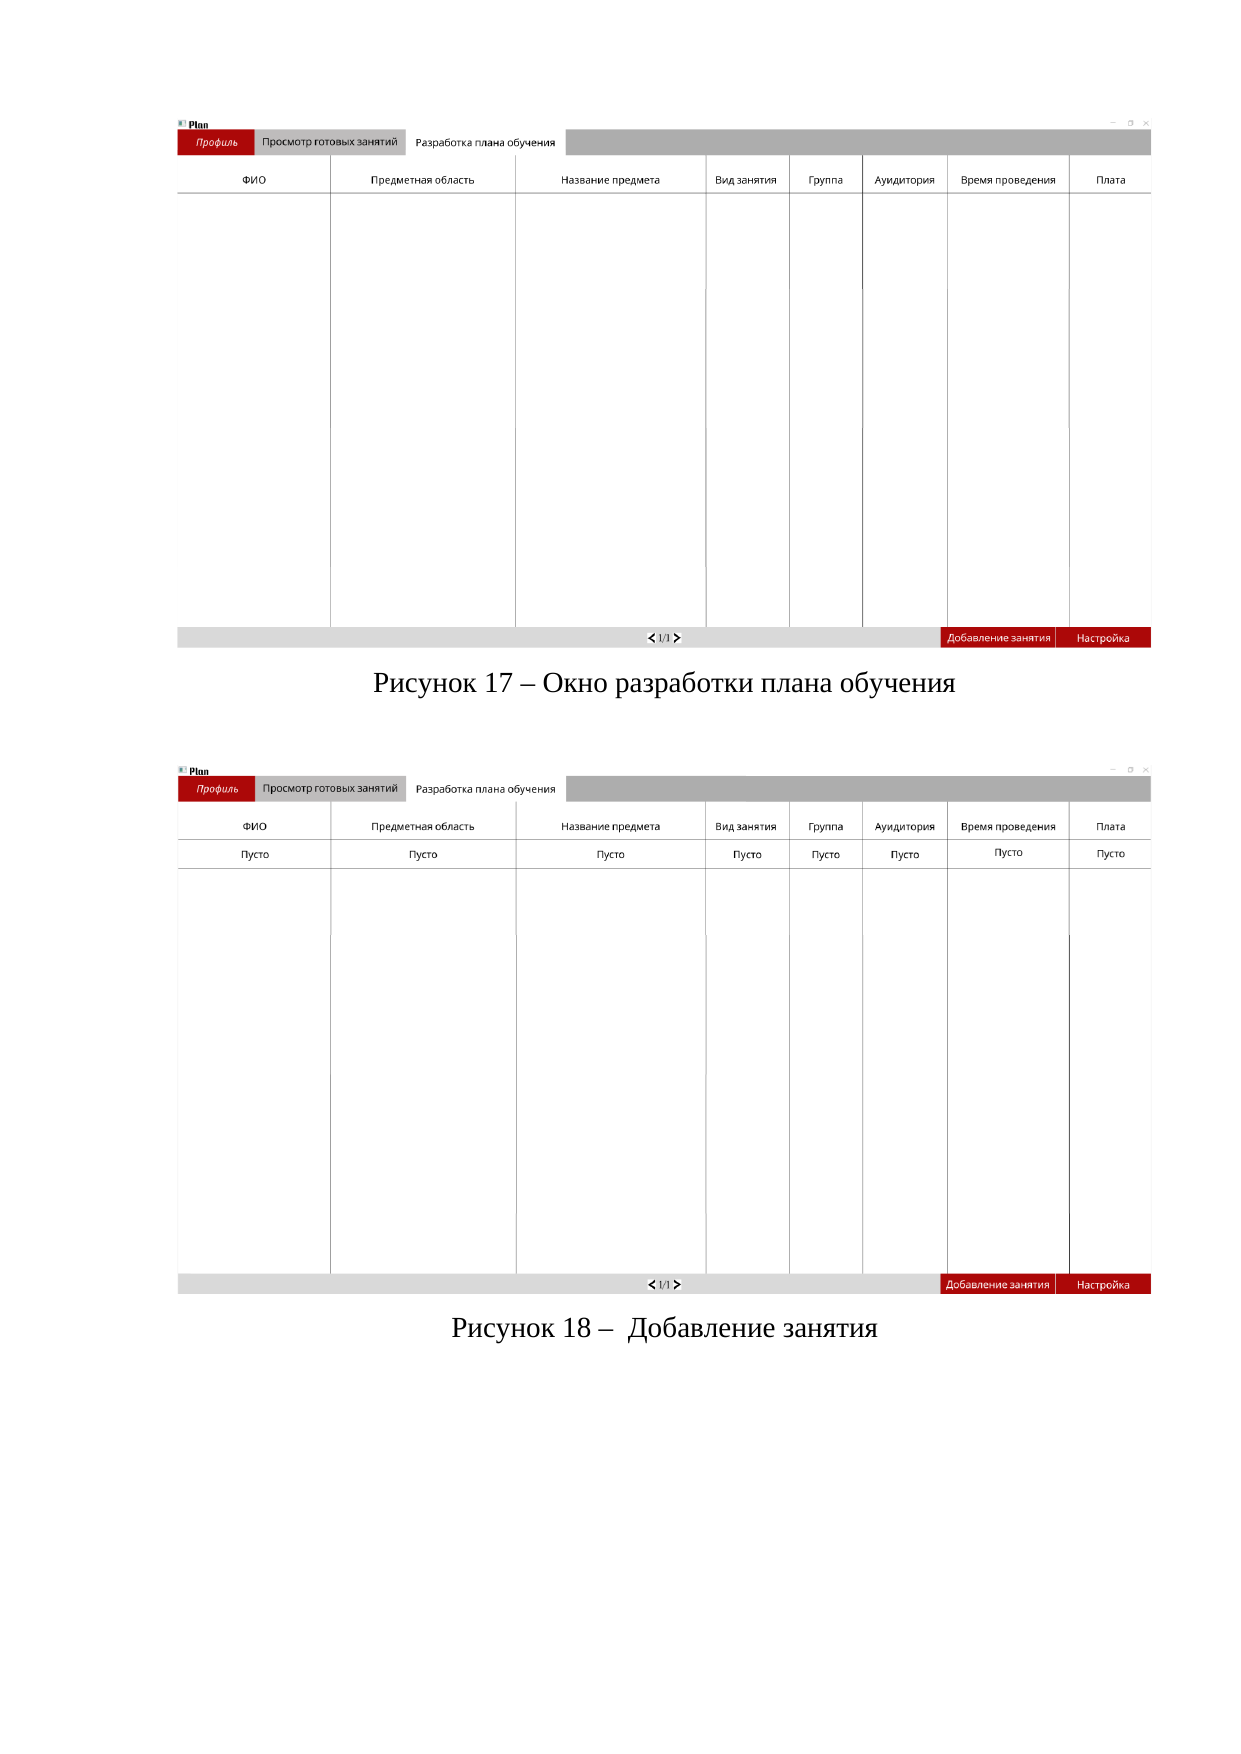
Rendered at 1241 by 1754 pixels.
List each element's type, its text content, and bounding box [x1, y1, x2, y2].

text Окно разработки плана обучения [177, 665, 1152, 698]
picture [177, 765, 1152, 1294]
picture [177, 118, 1152, 648]
text Добавление занятия [177, 1310, 1152, 1344]
